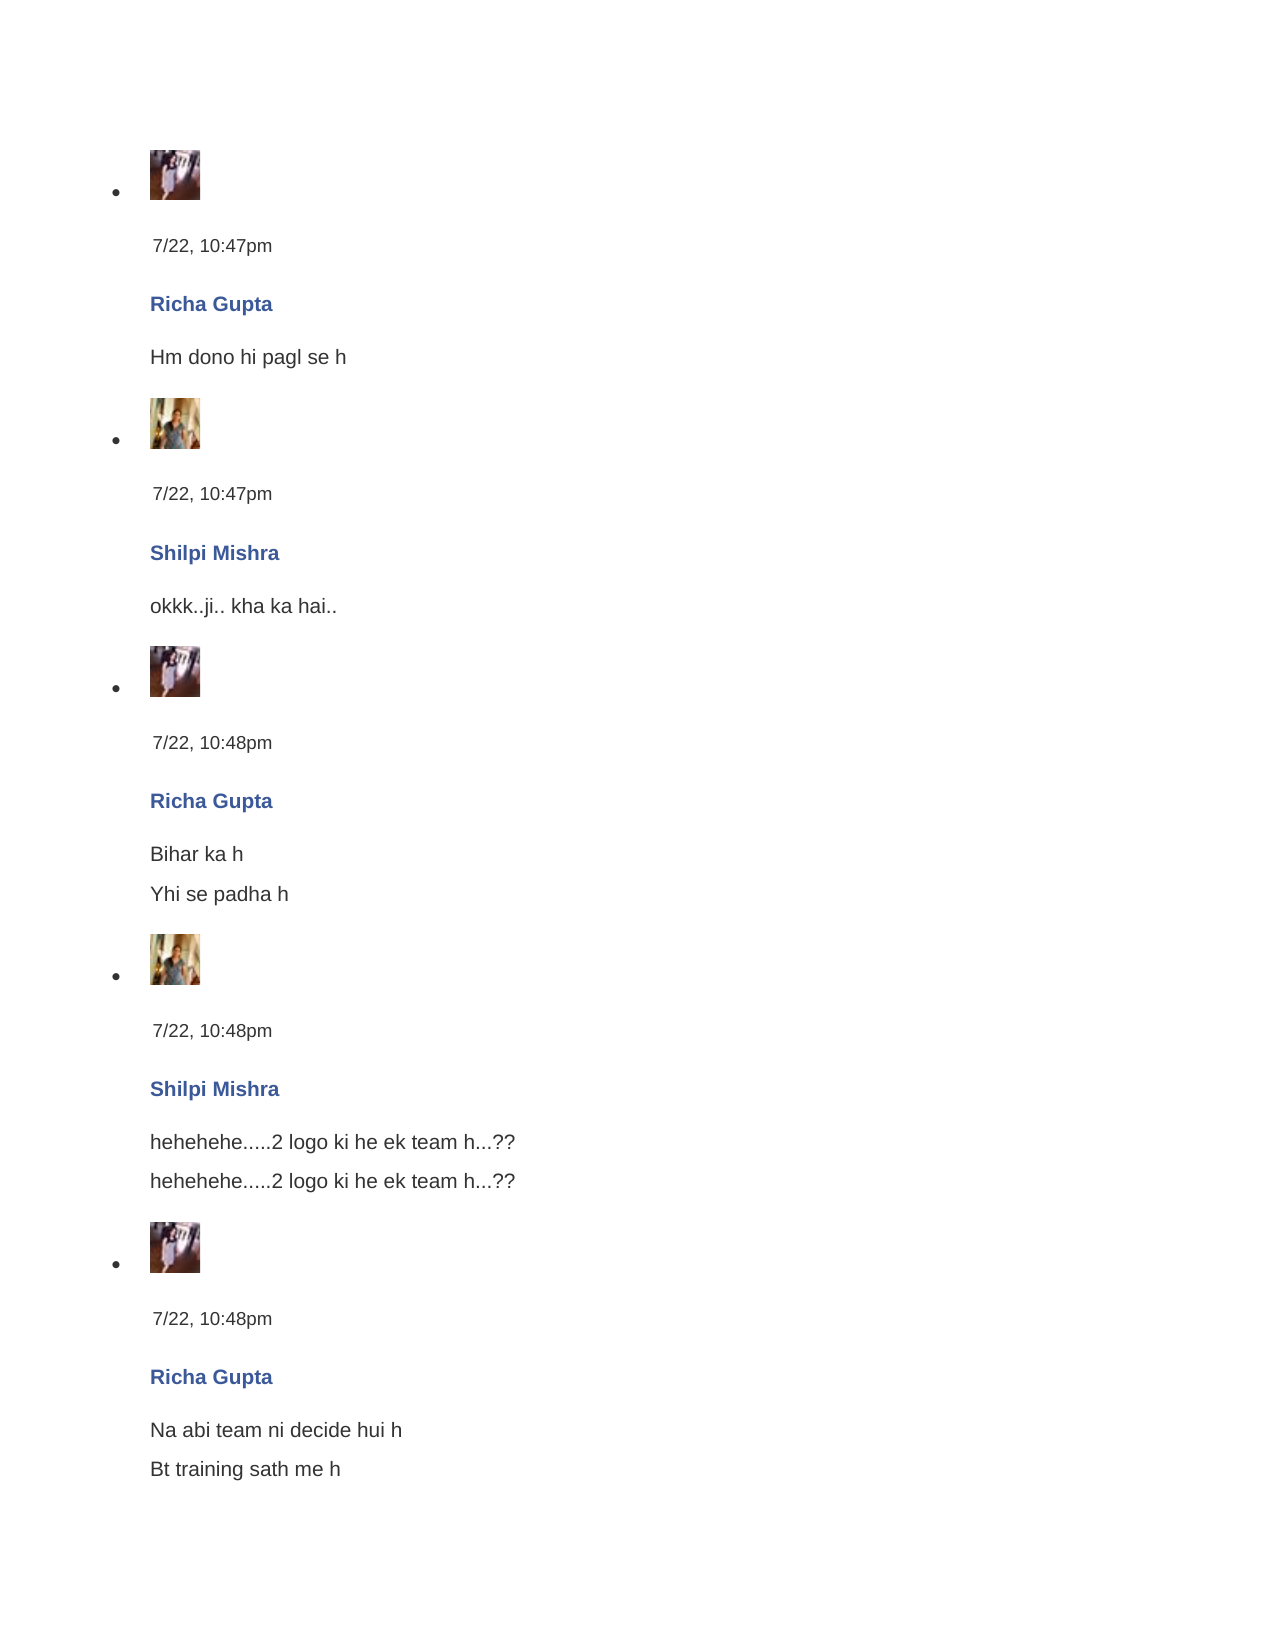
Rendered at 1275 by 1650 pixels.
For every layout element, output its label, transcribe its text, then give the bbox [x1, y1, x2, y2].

text Hm dono hi pagl se h [150, 345, 1125, 369]
picture [150, 398, 200, 449]
text 7/22, 10:47pm [150, 235, 1125, 263]
text hehehehe.....2 logo ki he ek team h...?? [150, 1169, 1125, 1193]
text Richa Gupta [150, 1364, 1125, 1388]
text hehehehe.....2 logo ki he ek team h...?? [150, 1130, 1125, 1154]
text Bihar ka h [150, 842, 1125, 866]
text Bt training sath me h [150, 1457, 1125, 1481]
picture [150, 646, 200, 697]
text 7/22, 10:47pm [150, 483, 1125, 511]
picture [150, 934, 200, 985]
text 7/22, 10:48pm [150, 732, 1125, 759]
text Richa Gupta [150, 789, 1125, 813]
picture [150, 1222, 200, 1273]
text 7/22, 10:48pm [150, 1019, 1125, 1047]
text Shilpi Mishra [150, 540, 1125, 564]
text okkk..ji.. kha ka hai.. [150, 593, 1125, 617]
text Richa Gupta [150, 292, 1125, 316]
text Yhi se padha h [150, 881, 1125, 905]
text Na abi team ni decide hui h [150, 1418, 1125, 1442]
picture [150, 150, 200, 200]
text Shilpi Mishra [150, 1077, 1125, 1101]
text 7/22, 10:48pm [150, 1307, 1125, 1335]
